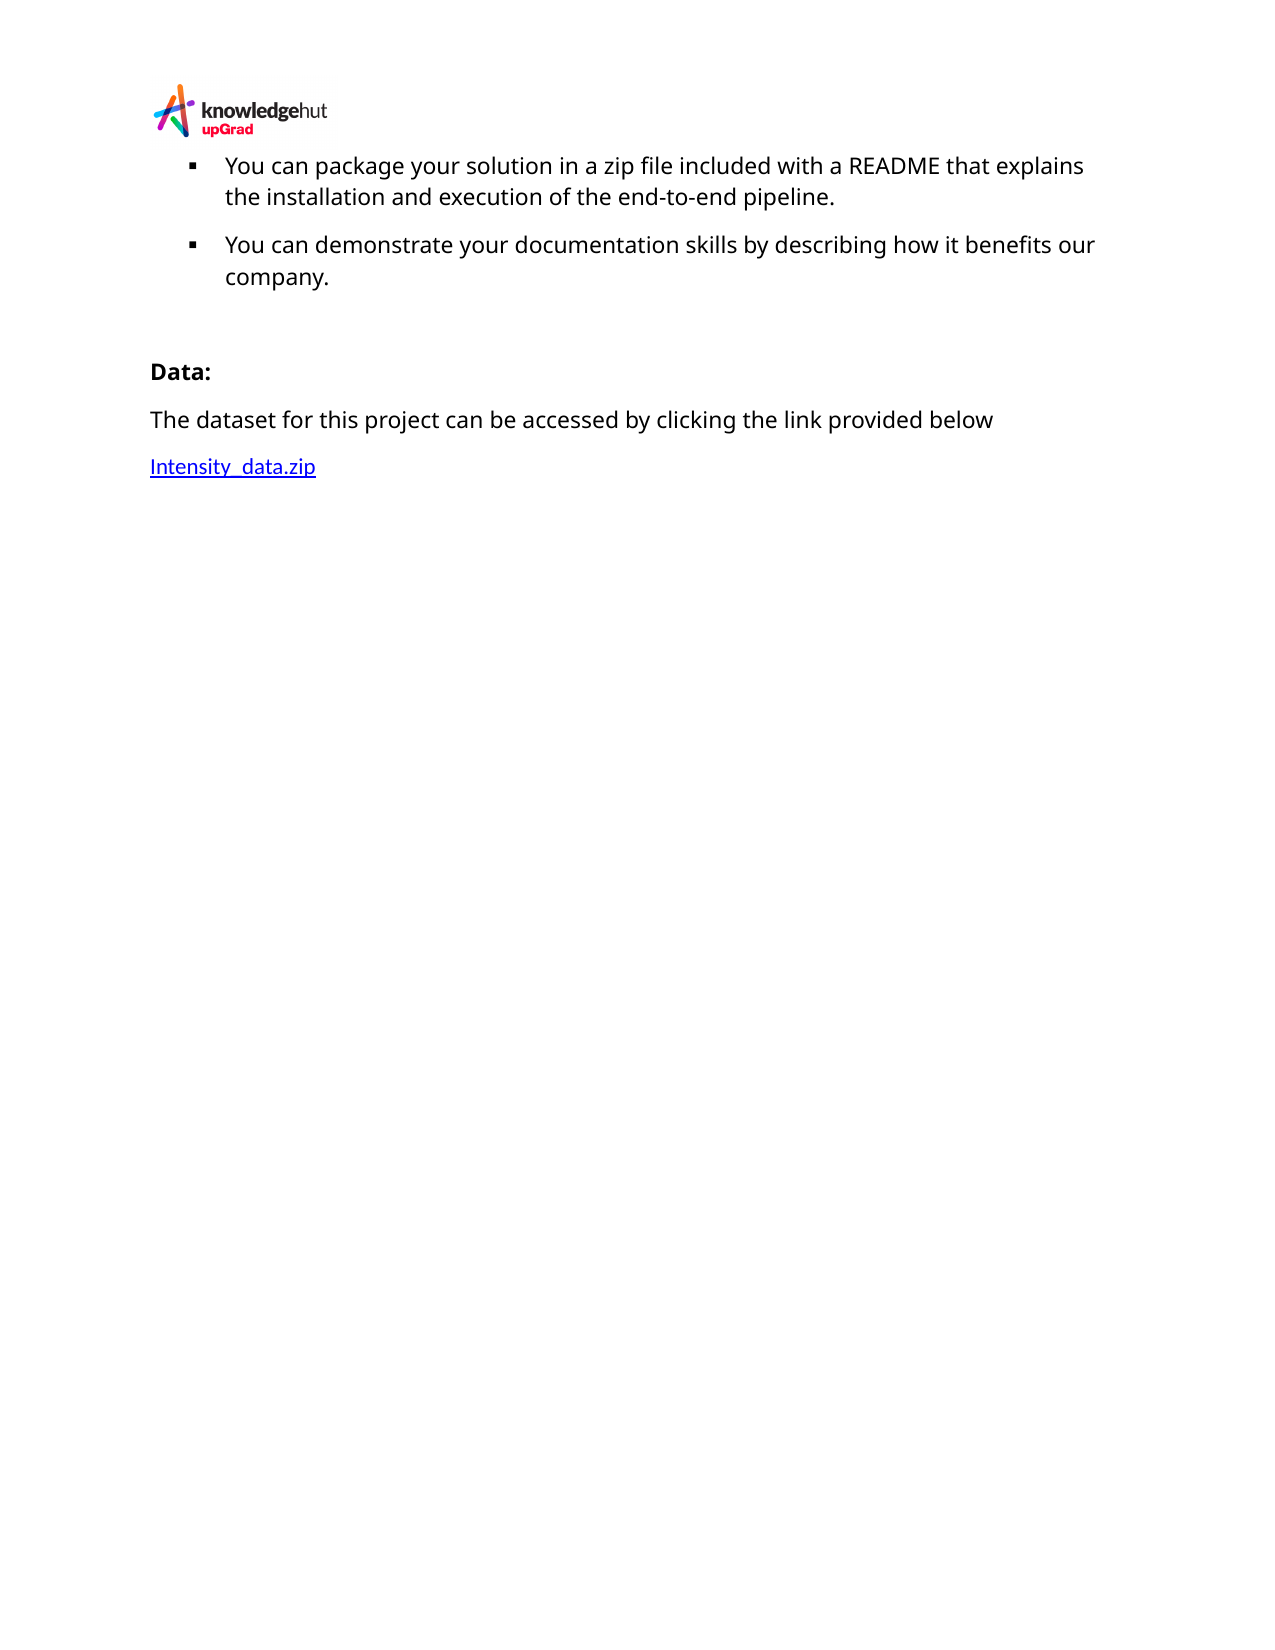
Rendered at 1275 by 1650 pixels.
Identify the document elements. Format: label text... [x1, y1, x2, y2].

text Intensity_data.zip [150, 452, 1125, 480]
list You can package your solution in a zip file included with a README that explains the installation and execution of the end-to-end pipeline. [187, 150, 1125, 212]
list You can demonstrate your documentation skills by describing how it benefits our company. [187, 229, 1125, 292]
picture [150, 75, 338, 150]
text Data: [150, 356, 1125, 387]
text The dataset for this project can be accessed by clicking the link provided below [150, 404, 1125, 435]
